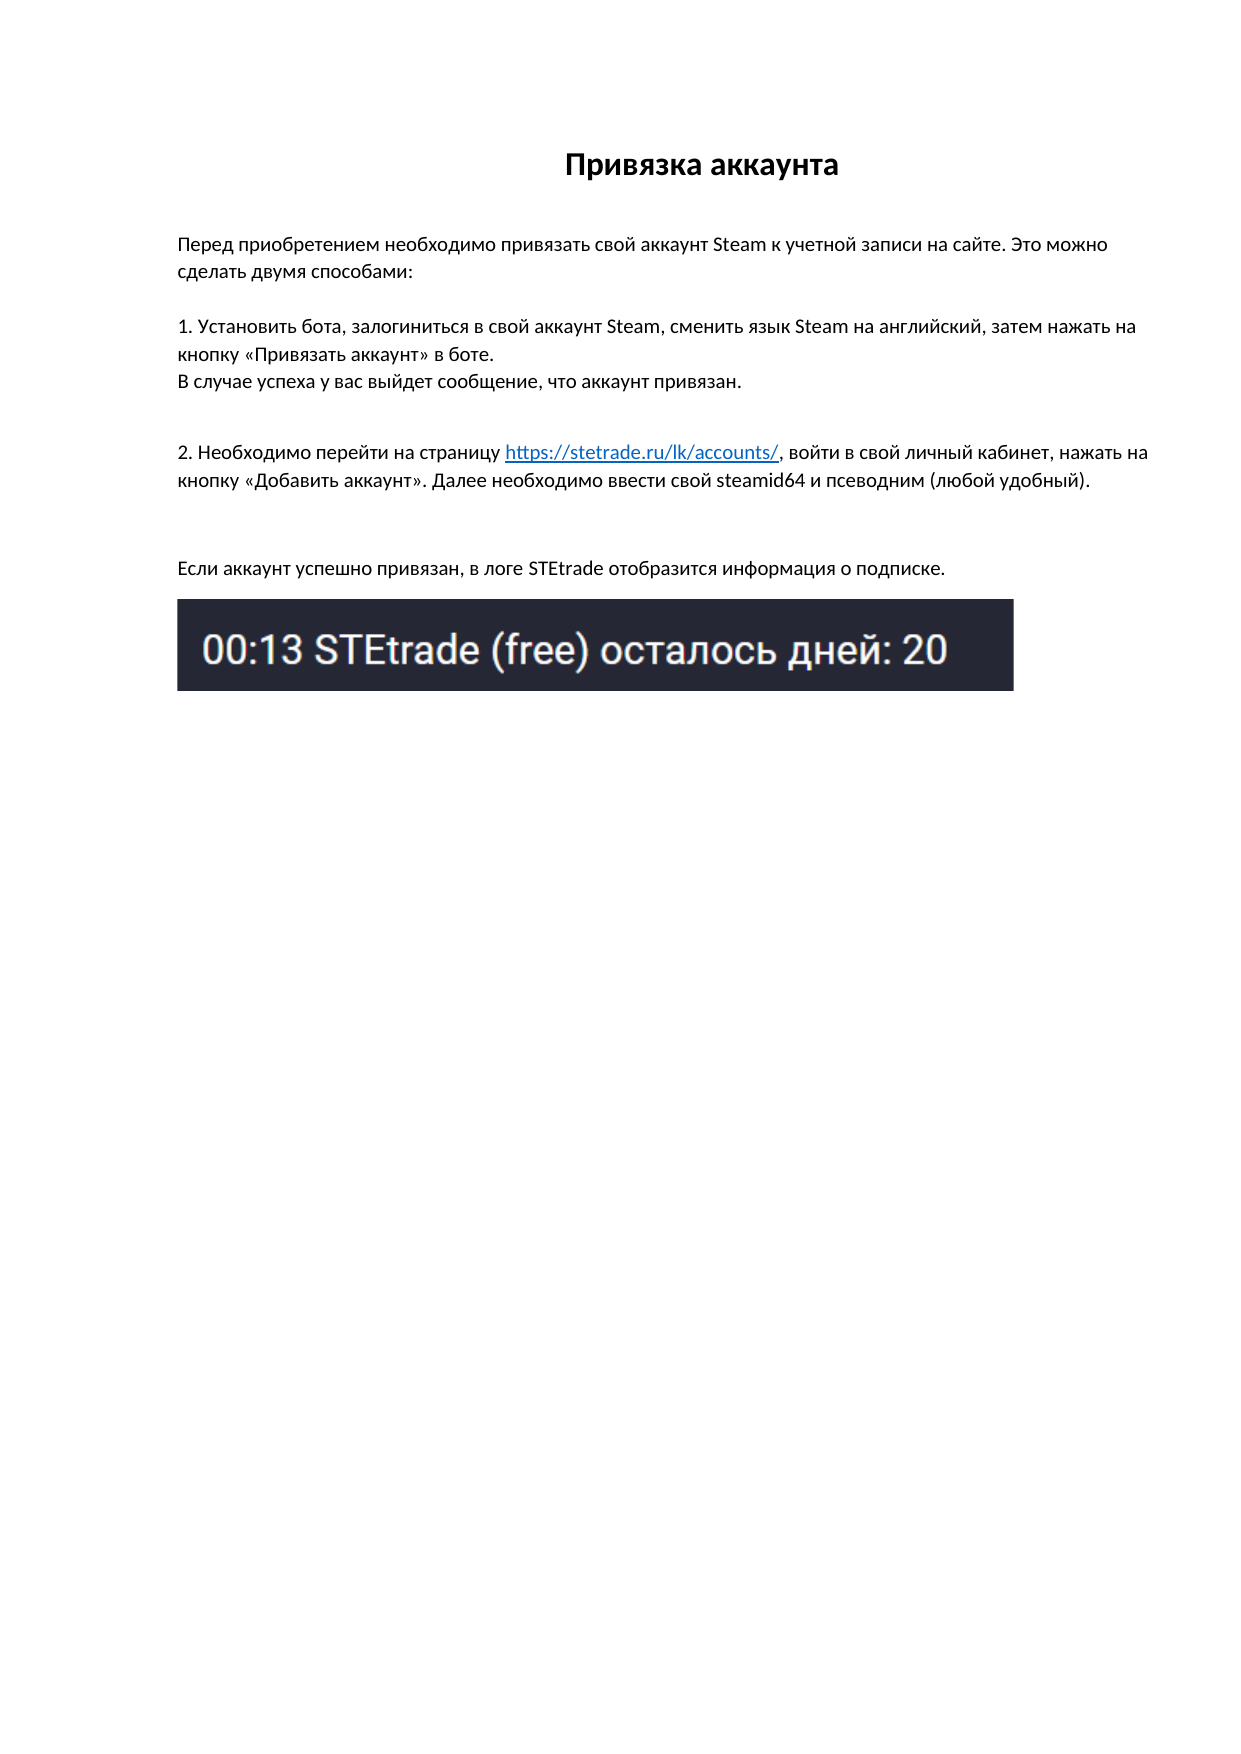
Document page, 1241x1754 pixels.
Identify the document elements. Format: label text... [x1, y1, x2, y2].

text Перед приобретением необходимо привязать свой аккаунт Steam к учетной записи на сайте. Это можно сделать двумя способами: 1. Установить бота, залогиниться в свой аккаунт Steam, сменить язык Steam на английский, затем нажать на кнопку «Привязать аккаунт» в боте. В случае успеха у вас выйдет сообщение, что аккаунт привязан. [177, 231, 1152, 393]
subtitle Привязка аккаунта [252, 143, 1152, 184]
text Если аккаунт успешно привязан, в логе STEtrade отобразится информация о подписке. [177, 555, 1152, 581]
text 2. Необходимо перейти на страницу https://stetrade.ru/lk/accounts/, войти в свой личный кабинет, нажать на кнопку «Добавить аккаунт». Далее необходимо ввести свой steamid64 и псеводним (любой удобный). [177, 412, 1152, 492]
picture [177, 599, 1014, 691]
